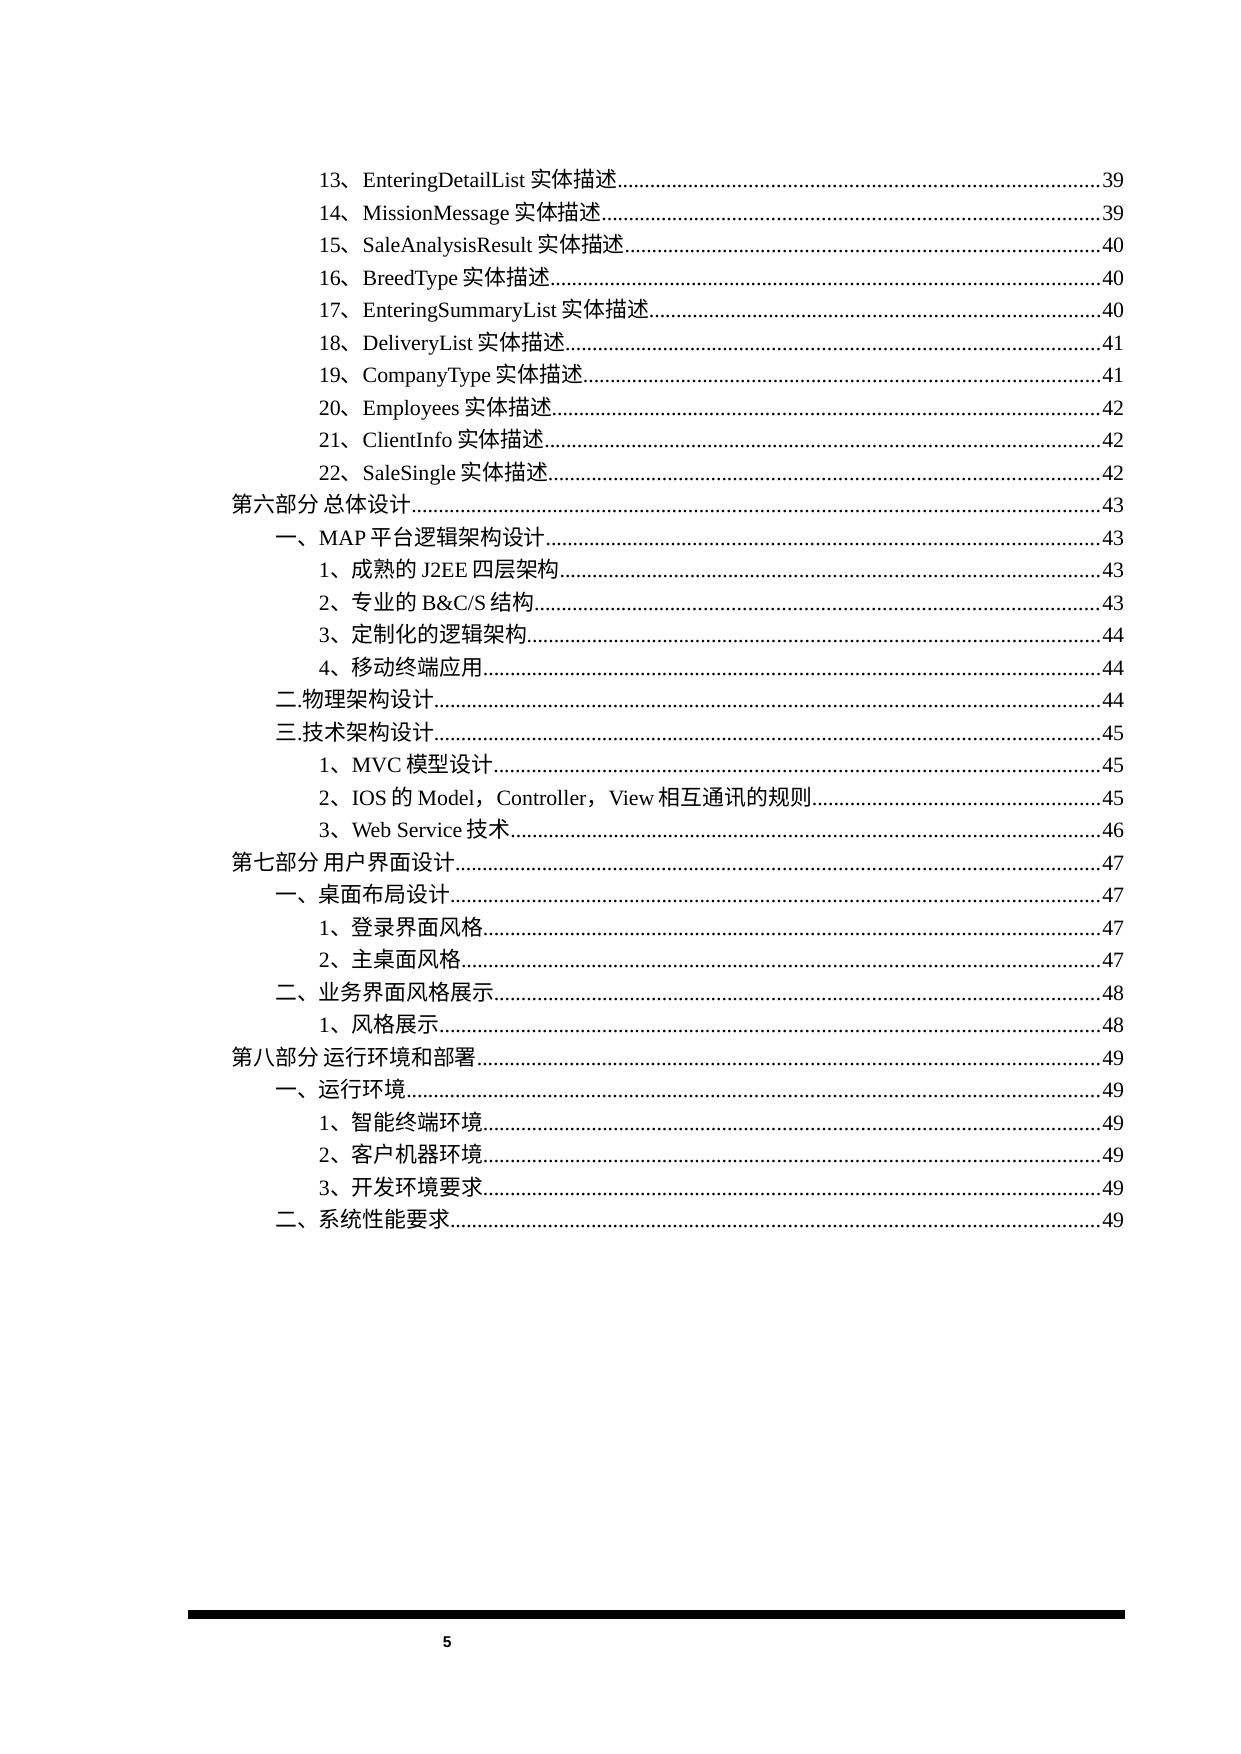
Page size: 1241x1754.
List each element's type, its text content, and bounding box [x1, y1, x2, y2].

text 19、CompanyType实体描述 41 [319, 357, 1053, 389]
text 第八部分 运行环境和部署 49 [231, 1039, 1053, 1072]
text 二、业务界面风格展示 48 [275, 974, 1053, 1007]
text 3、Web Service技术 46 [319, 812, 1053, 844]
text 1、MVC模型设计 45 [319, 747, 1053, 779]
text 三.技术架构设计 45 [275, 714, 1053, 747]
text 20、Employees实体描述 42 [319, 389, 1053, 422]
text 14、MissionMessage实体描述 39 [319, 194, 1053, 227]
text 22、SaleSingle实体描述 42 [319, 454, 1053, 487]
text 一、运行环境 49 [275, 1072, 1053, 1104]
text 15、SaleAnalysisResult实体描述 40 [319, 227, 1053, 259]
text 2、IOS的Model，Controller，View相互通讯的规则 45 [319, 779, 1053, 812]
text 1、风格展示 48 [319, 1007, 1053, 1039]
text 二、系统性能要求 49 [275, 1202, 1053, 1234]
text 一、MAP平台逻辑架构设计 43 [275, 519, 1053, 552]
text 1、成熟的J2EE四层架构 43 [319, 552, 1053, 584]
text 一、桌面布局设计 47 [275, 877, 1053, 909]
text 17、EnteringSummaryList实体描述 40 [319, 292, 1053, 324]
text 3、定制化的逻辑架构 44 [319, 617, 1053, 649]
text 4、移动终端应用 44 [319, 649, 1053, 682]
text 2、客户机器环境 49 [319, 1137, 1053, 1169]
text 18、DeliveryList实体描述 41 [319, 324, 1053, 357]
text 13、EnteringDetailList实体描述 39 [319, 162, 1053, 194]
text 第七部分 用户界面设计 47 [231, 844, 1053, 877]
text 21、ClientInfo实体描述 42 [319, 422, 1053, 454]
text 第六部分 总体设计 43 [231, 487, 1053, 519]
text 1、登录界面风格 47 [319, 909, 1053, 942]
text 二.物理架构设计 44 [275, 682, 1053, 714]
text 2、专业的B&C/S结构 43 [319, 584, 1053, 617]
text 16、BreedType实体描述 40 [319, 259, 1053, 292]
text 2、主桌面风格 47 [319, 942, 1053, 974]
text 3、开发环境要求 49 [319, 1169, 1053, 1202]
text 1、智能终端环境 49 [319, 1104, 1053, 1137]
